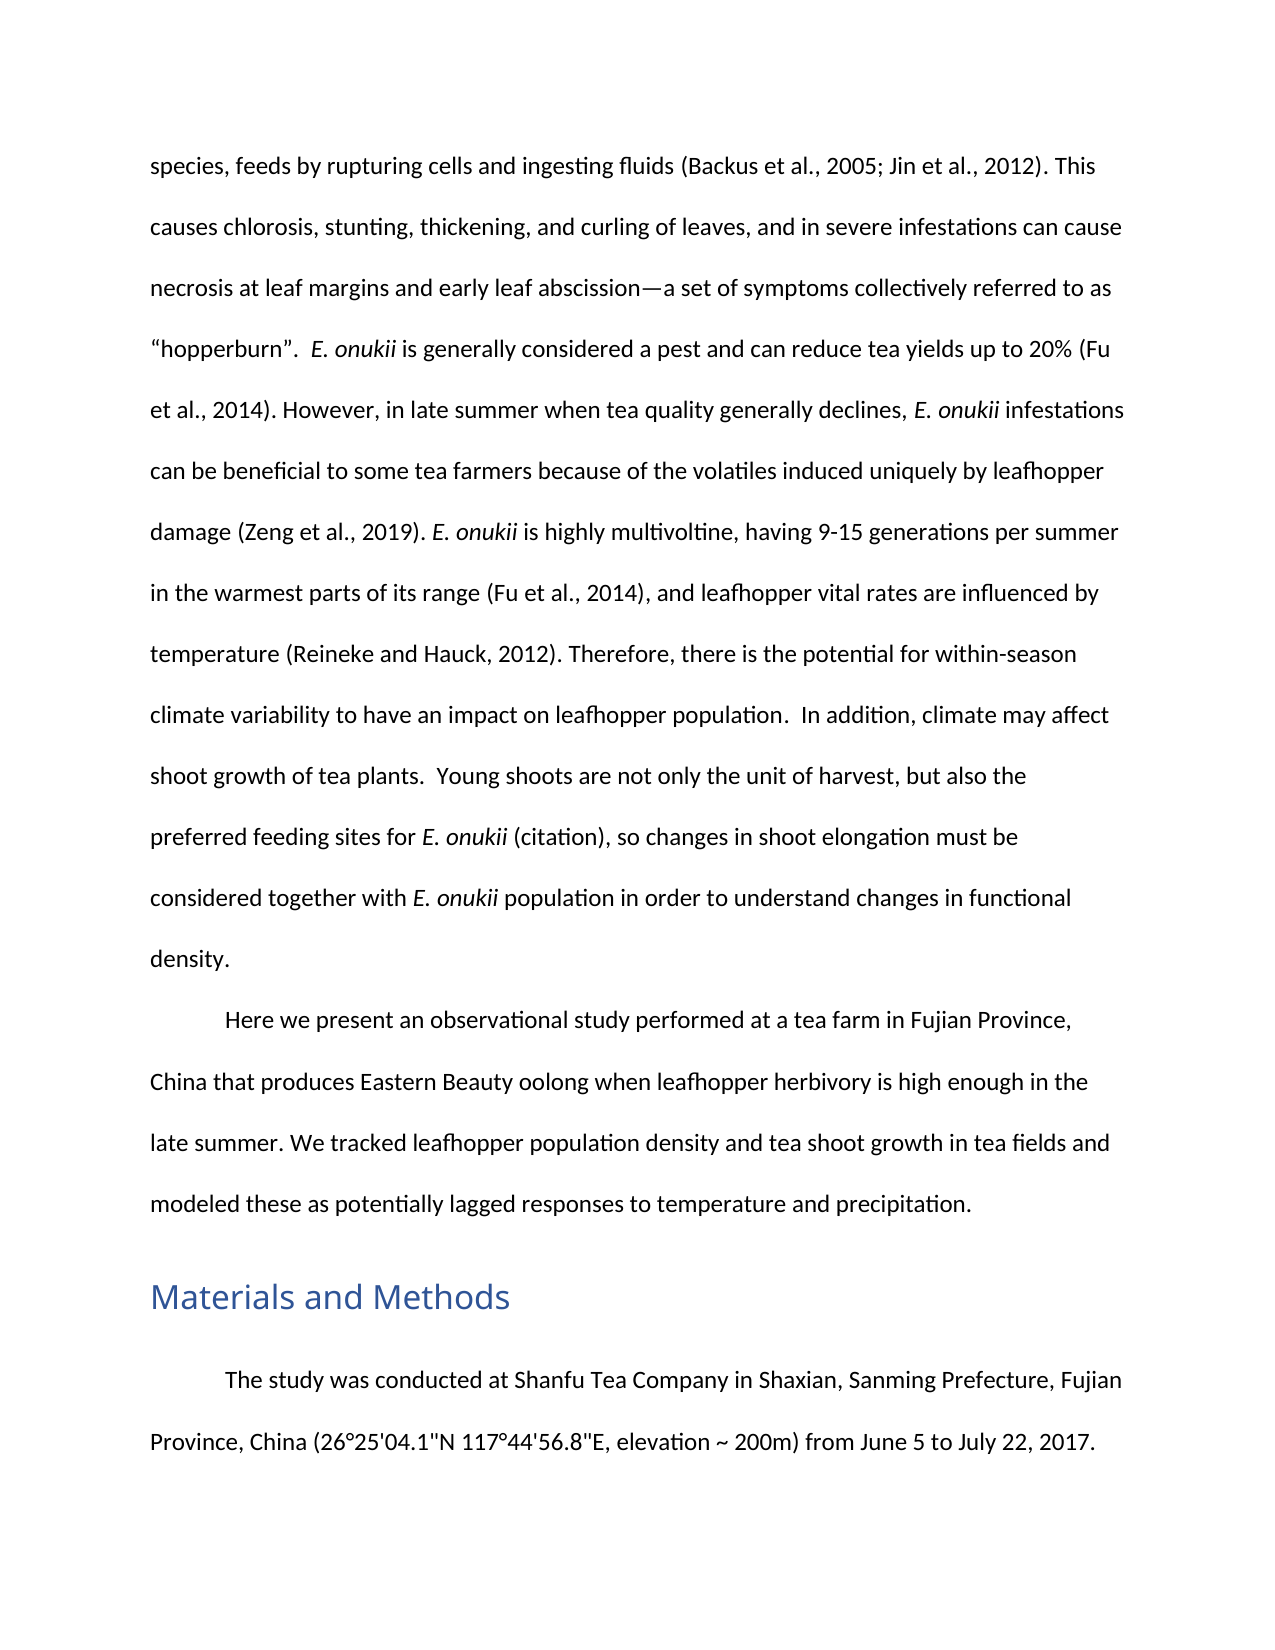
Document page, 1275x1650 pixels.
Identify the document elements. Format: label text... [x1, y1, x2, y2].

text Here we present an observational study performed at a tea farm in Fujian Province, China that produces Eastern Beauty oolong when leafhopper herbivory is high enough in the late summer. We tracked leafhopper population density and tea shoot growth in tea fields and modeled these as potentially lagged responses to temperature and precipitation. [150, 1004, 1125, 1218]
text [150, 1364, 1125, 1456]
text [150, 150, 1125, 974]
subtitle Materials and Methods [150, 1274, 1125, 1319]
